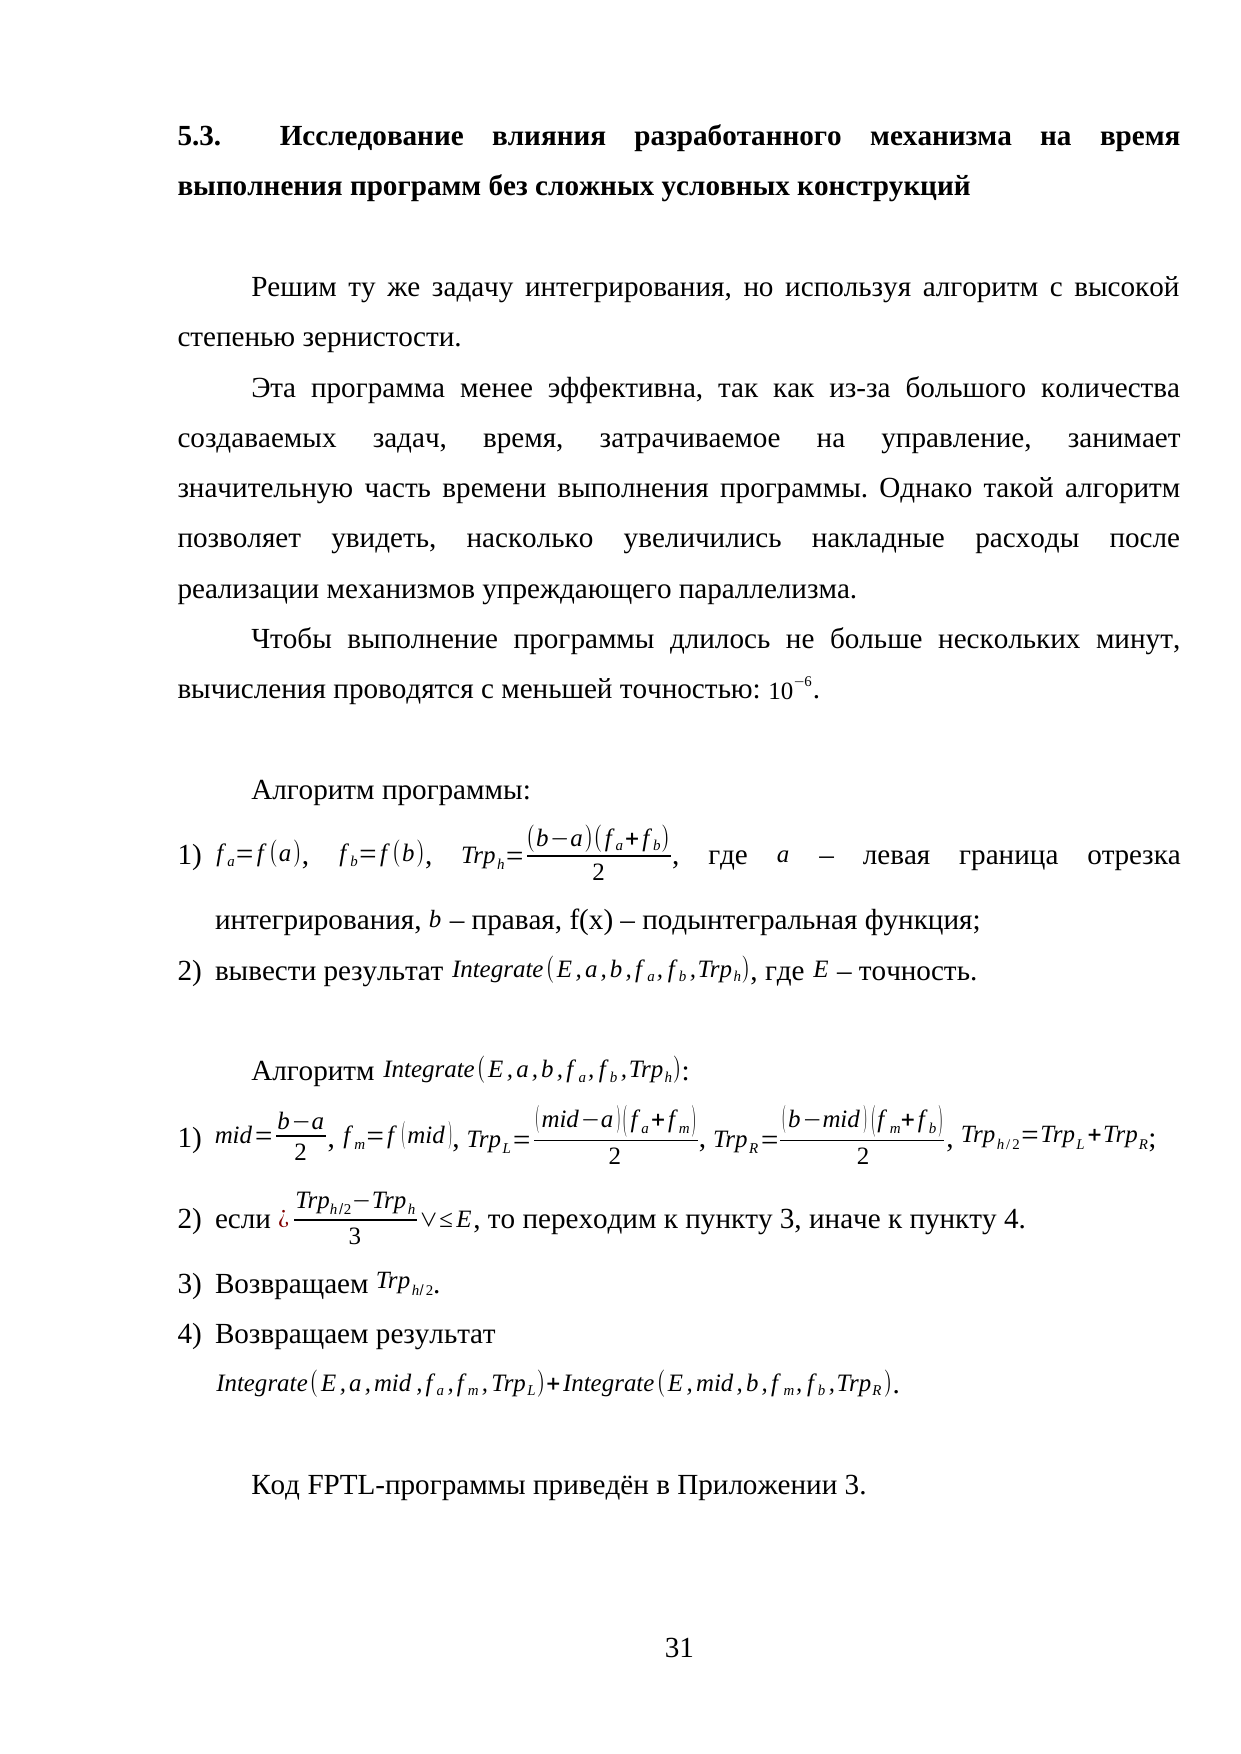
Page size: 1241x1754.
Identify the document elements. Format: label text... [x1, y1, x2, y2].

text Чтобы выполнение программы длилось не больше нескольких минут, вычисления проводятся с меньшей точностью: . [177, 621, 1181, 705]
list , , , где – левая граница отрезка интегрирования, – правая, f(x) – подынтегральная функция; [177, 822, 1181, 936]
text Алгоритм : [177, 1053, 1181, 1087]
list Возвращаем результат [177, 1316, 1181, 1350]
text Решим ту же задачу интегрирования, но используя алгоритм с высокой степенью зернистости. [177, 269, 1181, 353]
list , , , , ; [177, 1104, 1181, 1170]
text Эта программа менее эффективна, так как из-за большого количества создаваемых задач, время, затрачиваемое на управление, занимает значительную часть времени выполнения программы. Однако такой алгоритм позволяет увидеть, насколько увеличились накладные расходы после реализации механизмов упреждающего параллелизма. [177, 370, 1181, 604]
list если , то переходим к пункту 3, иначе к пункту 4. [177, 1187, 1181, 1249]
text Алгоритм программы: [177, 772, 1181, 806]
list . [215, 1367, 1181, 1400]
list Код FPTL-программы приведён в Приложении 3. [177, 1467, 1181, 1501]
subtitle Исследование влияния разработанного механизма на время выполнения программ без сложных условных конструкций [177, 118, 1181, 202]
list Возвращаем . [177, 1266, 1181, 1299]
list вывести результат , где – точность. [177, 953, 1181, 986]
